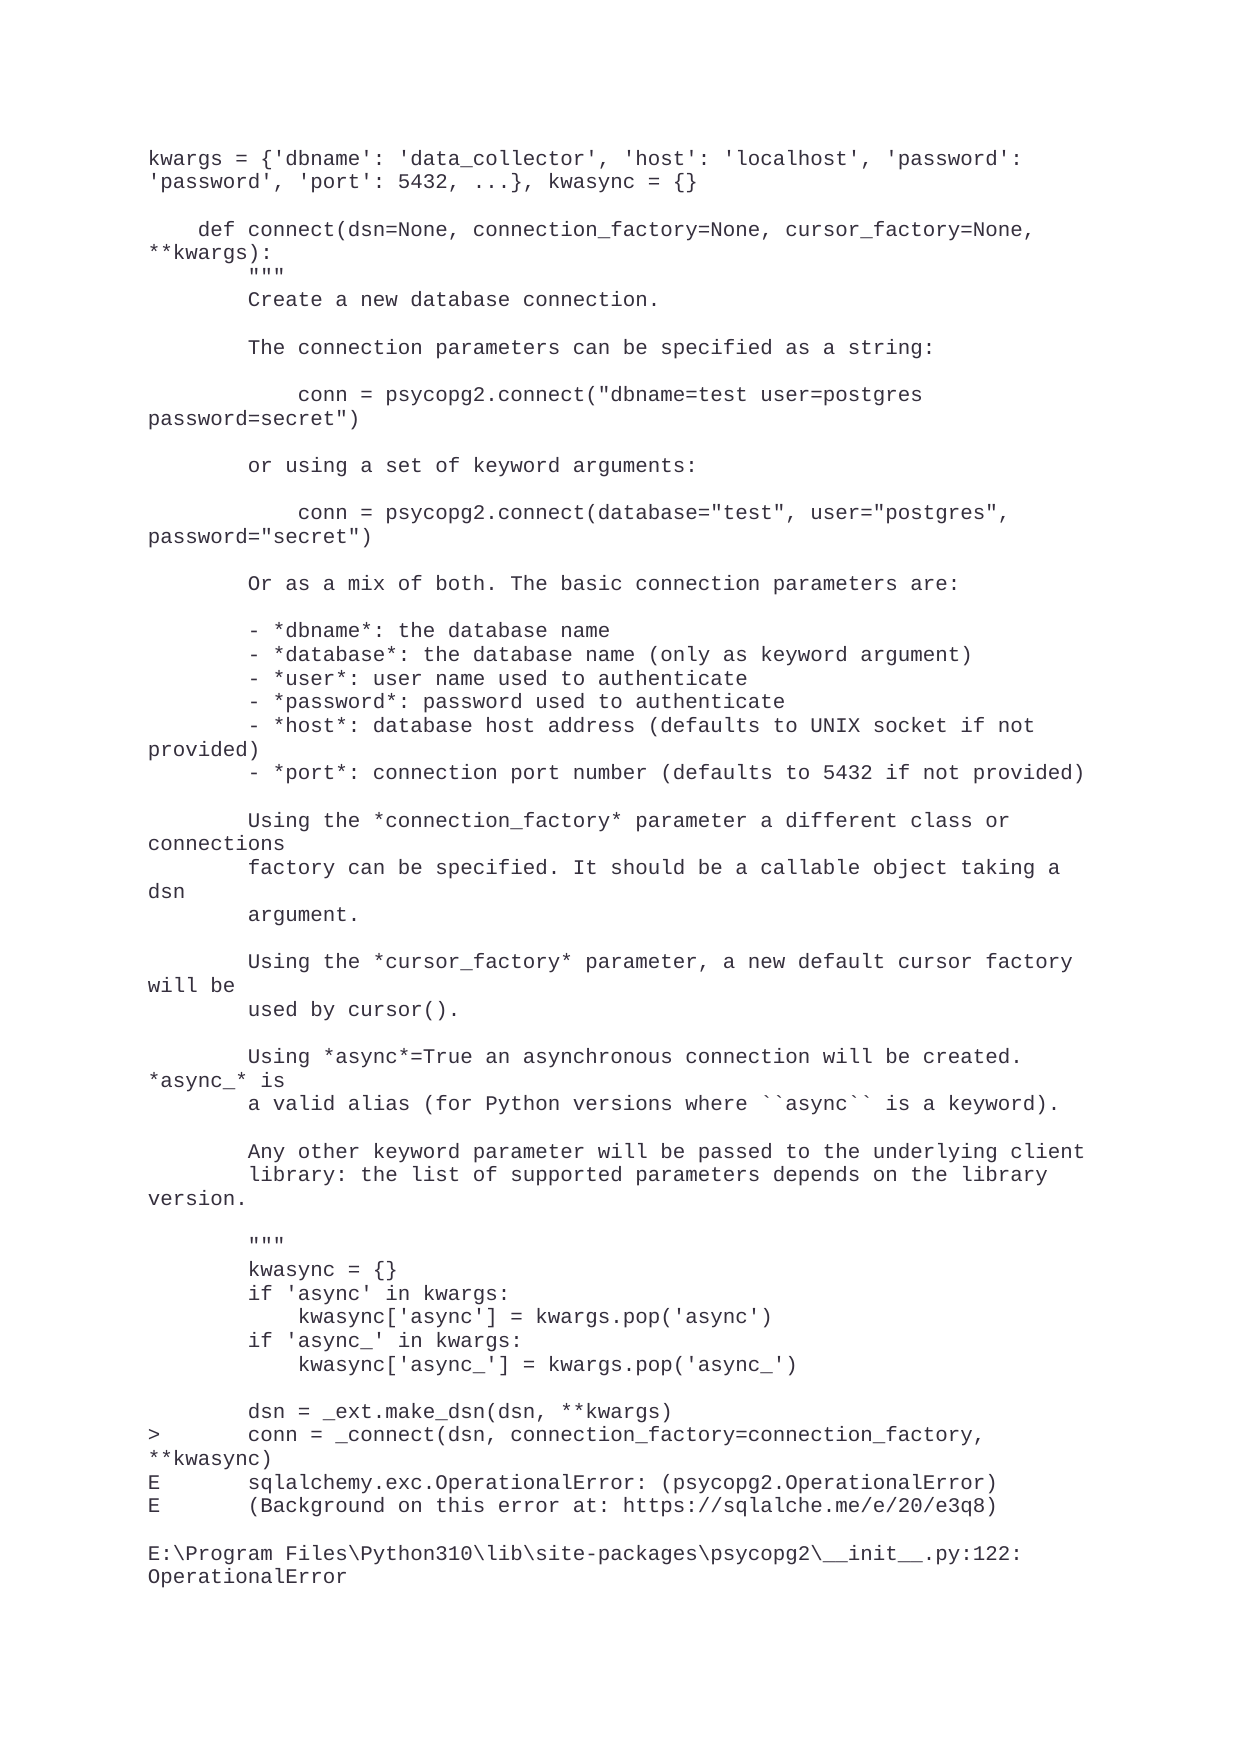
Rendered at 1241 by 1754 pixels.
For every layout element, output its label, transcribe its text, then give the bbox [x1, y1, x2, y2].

text - *dbname*: the database name [148, 621, 1093, 644]
text a valid alias (for Python versions where ``async`` is a keyword). [148, 1093, 1093, 1117]
text factory can be specified. It should be a callable object taking a dsn [148, 857, 1093, 904]
text """ [148, 266, 1093, 289]
text def connect(dsn=None, connection_factory=None, cursor_factory=None, **kwargs): [148, 218, 1093, 266]
text library: the list of supported parameters depends on the library version. [148, 1164, 1093, 1212]
text kwasync['async'] = kwargs.pop('async') [148, 1306, 1093, 1330]
text Any other keyword parameter will be passed to the underlying client [148, 1141, 1093, 1164]
text kwargs = {'dbname': 'data_collector', 'host': 'localhost', 'password': 'password', 'port': 5432, ...}, kwasync = {} [148, 148, 1093, 195]
text Or as a mix of both. The basic connection parameters are: [148, 573, 1093, 597]
text - *user*: user name used to authenticate [148, 668, 1093, 691]
text if 'async' in kwargs: [148, 1283, 1093, 1306]
text E sqlalchemy.exc.OperationalError: (psycopg2.OperationalError) [148, 1472, 1093, 1495]
text Using *async*=True an asynchronous connection will be created. *async_* is [148, 1046, 1093, 1093]
text - *host*: database host address (defaults to UNIX socket if not provided) [148, 715, 1093, 762]
text kwasync['async_'] = kwargs.pop('async_') [148, 1353, 1093, 1377]
text - *password*: password used to authenticate [148, 691, 1093, 715]
text """ [148, 1235, 1093, 1259]
text E (Background on this error at: https://sqlalche.me/e/20/e3q8) [148, 1495, 1093, 1519]
text dsn = _ext.make_dsn(dsn, **kwargs) [148, 1401, 1093, 1424]
text used by cursor(). [148, 999, 1093, 1022]
text argument. [148, 904, 1093, 928]
text Using the *cursor_factory* parameter, a new default cursor factory will be [148, 952, 1093, 999]
text - *database*: the database name (only as keyword argument) [148, 644, 1093, 668]
text > conn = _connect(dsn, connection_factory=connection_factory, **kwasync) [148, 1424, 1093, 1472]
text The connection parameters can be specified as a string: [148, 337, 1093, 360]
text Create a new database connection. [148, 289, 1093, 313]
text if 'async_' in kwargs: [148, 1330, 1093, 1353]
text - *port*: connection port number (defaults to 5432 if not provided) [148, 762, 1093, 786]
text conn = psycopg2.connect(database="test", user="postgres", password="secret") [148, 502, 1093, 549]
text kwasync = {} [148, 1259, 1093, 1283]
text conn = psycopg2.connect("dbname=test user=postgres password=secret") [148, 384, 1093, 431]
text or using a set of keyword arguments: [148, 455, 1093, 479]
text Using the *connection_factory* parameter a different class or connections [148, 810, 1093, 857]
text E:\Program Files\Python310\lib\site-packages\psycopg2\__init__.py:122: OperationalError [148, 1543, 1093, 1590]
